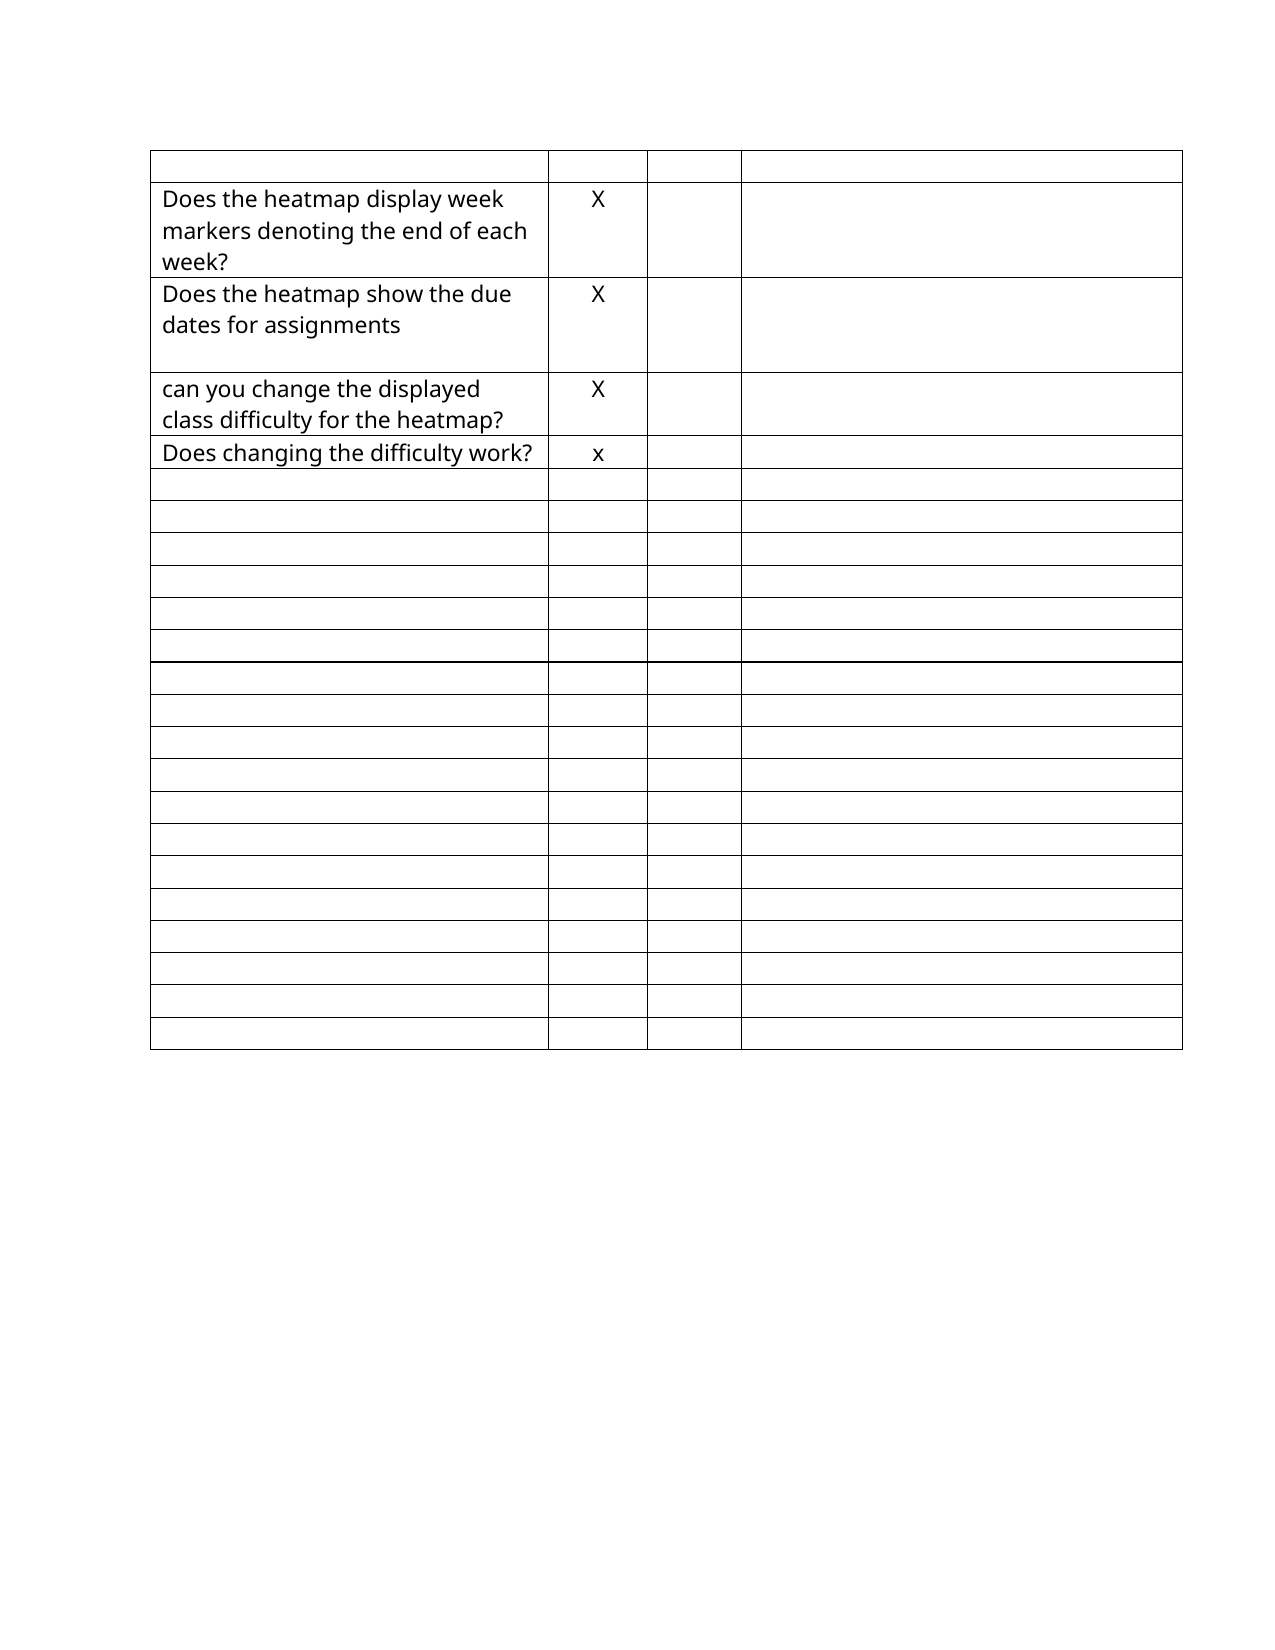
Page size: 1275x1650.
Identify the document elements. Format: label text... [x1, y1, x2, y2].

table_cell [648, 921, 741, 952]
table_cell [549, 727, 647, 758]
table_cell [742, 759, 1182, 791]
table_cell [151, 501, 548, 532]
table_cell [549, 566, 647, 597]
table_cell [648, 953, 741, 984]
table_cell [742, 921, 1182, 952]
table_cell [742, 373, 1182, 435]
table_cell [742, 824, 1182, 855]
table_cell [151, 727, 548, 758]
table_cell [742, 566, 1182, 597]
table_cell [549, 824, 647, 855]
table_cell [648, 436, 741, 468]
table_cell [151, 598, 548, 629]
table_cell [742, 533, 1182, 564]
table_cell [151, 921, 548, 952]
table_cell [151, 792, 548, 823]
table_cell X [549, 151, 647, 182]
table_cell [151, 695, 548, 726]
table_cell [648, 792, 741, 823]
table_cell [648, 630, 741, 661]
table_cell [151, 824, 548, 855]
table_cell can you change the displayed class difficulty for the heatmap? [151, 373, 548, 435]
table_cell [648, 183, 741, 277]
table_cell [648, 469, 741, 500]
table_cell [648, 663, 741, 694]
table_cell x [549, 436, 647, 468]
table_cell [742, 183, 1182, 277]
table_cell [742, 598, 1182, 629]
table_cell [549, 1018, 647, 1049]
table_cell Does the heatmap display week markers denoting the end of each week? [151, 183, 548, 277]
table_cell [151, 663, 548, 694]
table_cell [742, 630, 1182, 661]
table_cell [742, 663, 1182, 694]
table_cell [648, 1018, 741, 1049]
table_cell [549, 533, 647, 564]
table_cell [151, 985, 548, 1017]
table_cell [742, 953, 1182, 984]
table_cell X [549, 183, 647, 277]
table_cell [151, 889, 548, 920]
table_cell [151, 533, 548, 564]
table_cell [648, 695, 741, 726]
table_cell [742, 792, 1182, 823]
table_cell [742, 889, 1182, 920]
table_cell [742, 469, 1182, 500]
table_cell [549, 759, 647, 791]
table_cell [549, 856, 647, 887]
table_cell [742, 985, 1182, 1017]
table_cell [742, 727, 1182, 758]
table_cell [151, 630, 548, 661]
table_cell [648, 501, 741, 532]
table_cell Does the heatmap show the due dates for assignments [151, 278, 548, 372]
table_cell [151, 759, 548, 791]
table_cell [648, 727, 741, 758]
table_cell X [549, 278, 647, 372]
table_cell [549, 598, 647, 629]
table_cell [151, 566, 548, 597]
table_cell [742, 501, 1182, 532]
table_cell [648, 566, 741, 597]
table_cell [648, 889, 741, 920]
table_cell [742, 1018, 1182, 1049]
table_cell [648, 373, 741, 435]
table_cell [549, 663, 647, 694]
table_cell [648, 151, 741, 182]
table_cell [549, 889, 647, 920]
table_cell [151, 953, 548, 984]
table_cell [549, 630, 647, 661]
table_cell [151, 469, 548, 500]
table_cell [648, 985, 741, 1017]
table_cell [549, 469, 647, 500]
table_cell [742, 278, 1182, 372]
table_cell [549, 695, 647, 726]
table_cell [648, 278, 741, 372]
table_cell [742, 151, 1182, 182]
table_cell [648, 824, 741, 855]
table_cell [549, 792, 647, 823]
table_cell [151, 1018, 548, 1049]
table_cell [151, 151, 548, 182]
table_cell Does changing the difficulty work? [151, 436, 548, 468]
table_cell [648, 533, 741, 564]
table_cell [648, 856, 741, 887]
table_cell [549, 501, 647, 532]
table_cell [648, 759, 741, 791]
table_cell [742, 856, 1182, 887]
table_cell [549, 953, 647, 984]
table_cell [648, 598, 741, 629]
table_cell [549, 921, 647, 952]
table_cell [742, 436, 1182, 468]
table_cell [151, 856, 548, 887]
table_cell [549, 985, 647, 1017]
table_cell [742, 695, 1182, 726]
table_cell X [549, 373, 647, 435]
